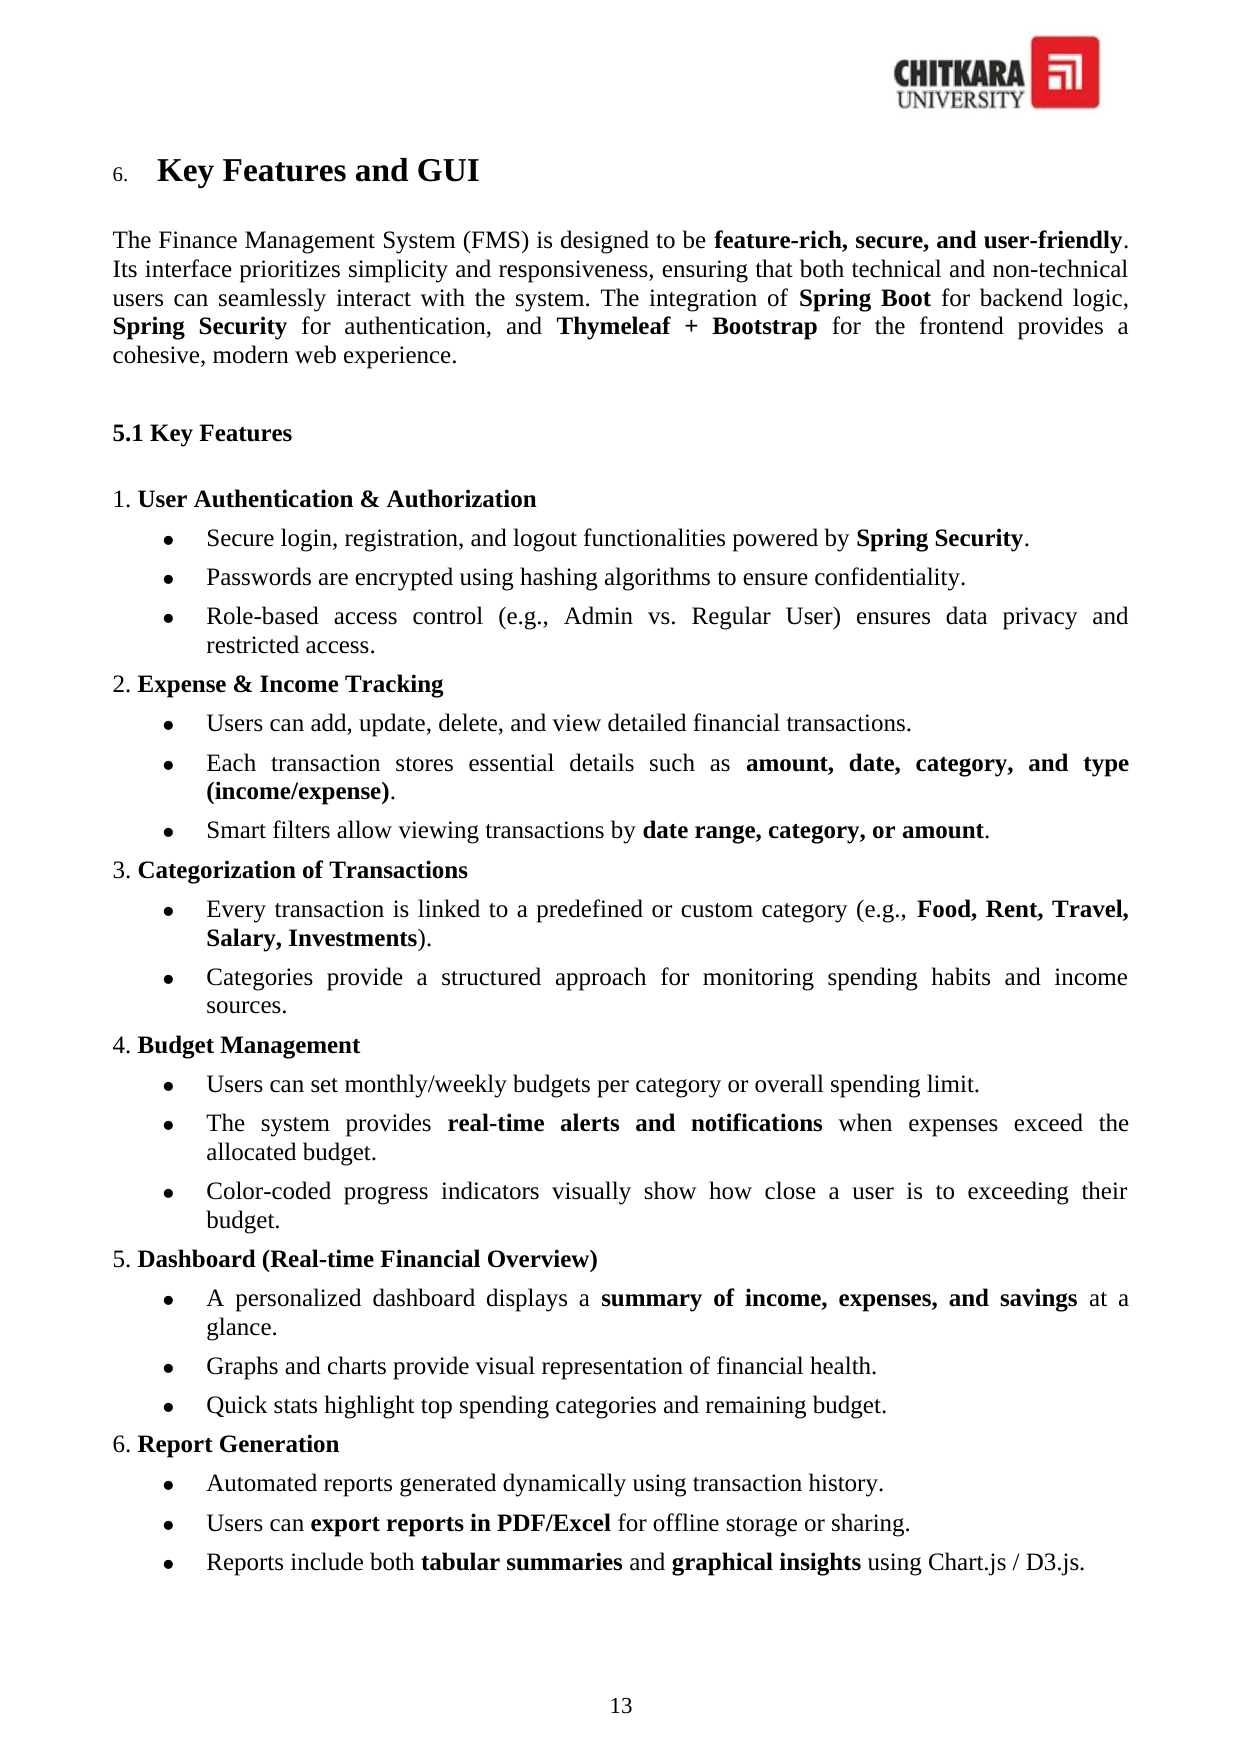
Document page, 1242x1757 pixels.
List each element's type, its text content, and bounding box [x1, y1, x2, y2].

list Categorization of Transactions [112, 855, 1129, 883]
list Each transaction stores essential details such as amount, date, category, and type (income/expense). [162, 748, 1129, 805]
list Secure login, registration, and logout functionalities powered by Spring Security. [162, 523, 1129, 552]
list Users can add, update, delete, and view detailed financial transactions. [162, 708, 1129, 737]
list Smart filters allow viewing transactions by date range, category, or amount. [162, 816, 1129, 844]
list Categories provide a structured approach for monitoring spending habits and income sources. [162, 962, 1129, 1019]
list Passwords are encrypted using hashing algorithms to ensure confidentiality. [162, 562, 1129, 591]
list Color-coded progress indicators visually show how close a user is to exceeding their budget. [162, 1176, 1129, 1233]
list Users can export reports in PDF/Excel for offline storage or sharing. [162, 1508, 1129, 1536]
list A personalized dashboard displays a summary of income, expenses, and savings at a glance. [162, 1283, 1129, 1341]
subtitle 5.1 Key Features [112, 418, 1129, 447]
list Quick stats highlight top spending categories and remaining budget. [162, 1390, 1129, 1419]
list Report Generation [112, 1429, 1129, 1458]
list Reports include both tabular summaries and graphical insights using Chart.js / D3.js. [162, 1547, 1129, 1576]
text The Finance Management System (FMS) is designed to be feature-rich, secure, and user-friendly. Its interface prioritizes simplicity and responsiveness, ensuring that both technical and non-technical users can seamlessly interact with the system. The integration of Spring Boot for backend logic, Spring Security for authentication, and Thymeleaf + Bootstrap for the frontend provides a cohesive, modern web experience. [112, 225, 1129, 369]
list Automated reports generated dynamically using transaction history. [162, 1468, 1129, 1497]
list Budget Management [112, 1030, 1129, 1058]
list Graphs and charts provide visual representation of financial health. [162, 1351, 1129, 1380]
list The system provides real-time alerts and notifications when expenses exceed the allocated budget. [162, 1108, 1129, 1166]
list User Authentication & Authorization [112, 484, 1129, 513]
list Every transaction is linked to a predefined or custom category (e.g., Food, Rent, Travel, Salary, Investments). [162, 894, 1129, 951]
subtitle Key Features and GUI [112, 150, 1129, 188]
picture [891, 30, 1107, 116]
list Dashboard (Real-time Financial Overview) [112, 1244, 1129, 1273]
list Role-based access control (e.g., Admin vs. Regular User) ensures data privacy and restricted access. [162, 601, 1129, 659]
list Expense & Income Tracking [112, 669, 1129, 698]
list Users can set monthly/weekly budgets per category or overall spending limit. [162, 1069, 1129, 1098]
